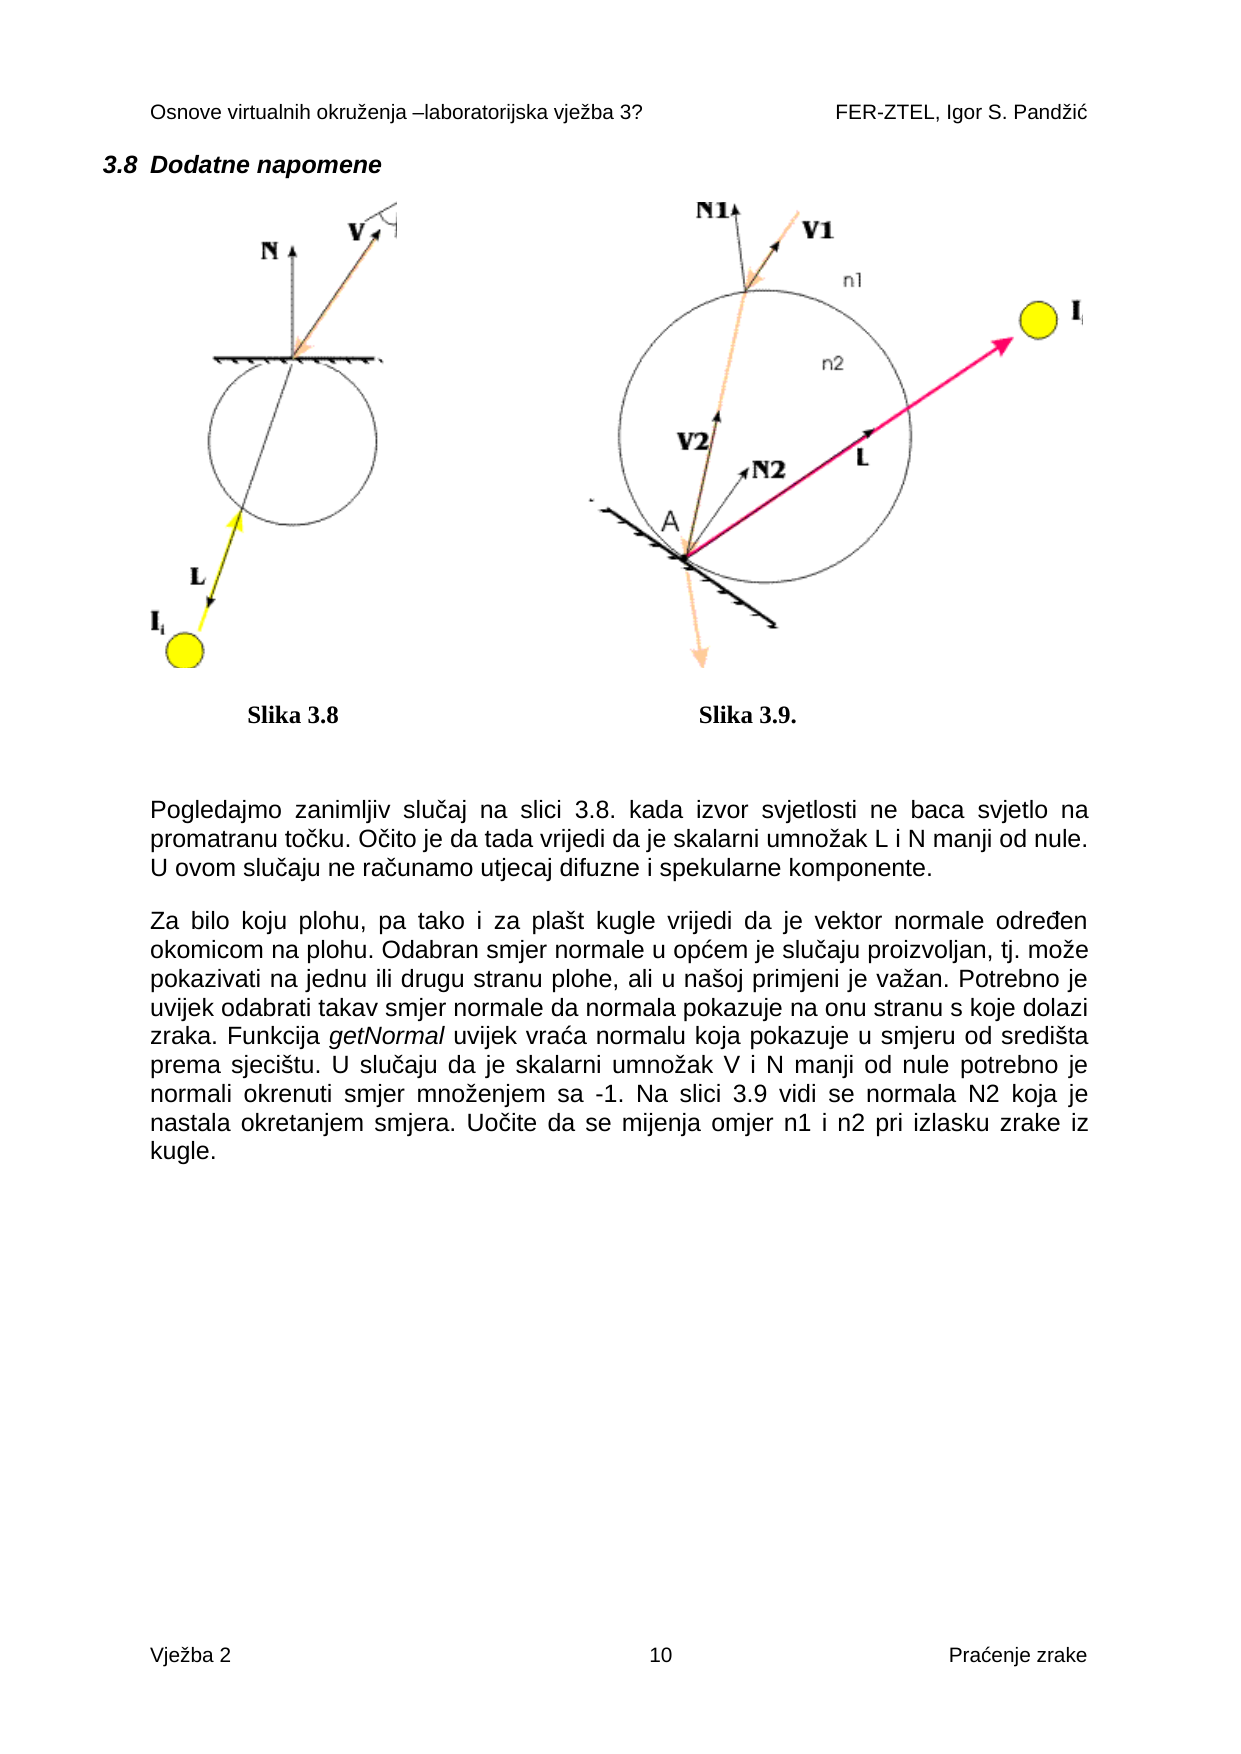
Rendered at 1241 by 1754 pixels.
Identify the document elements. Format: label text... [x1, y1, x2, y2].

text Za bilo koju plohu, pa tako i za plašt kugle vrijedi da je vektor normale određen okomicom na plohu. Odabran smjer normale u općem je slučaju proizvoljan, tj. može pokazivati na jednu ili drugu stranu plohe, ali u našoj primjeni je važan. Potrebno je uvijek odabrati takav smjer normale da normala pokazuje na onu stranu s koje dolazi zraka. Funkcija getNormal uvijek vraća normalu koja pokazuje u smjeru od središta prema sjecištu. U slučaju da je skalarni umnožak V i N manji od nule potrebno je normali okrenuti smjer množenjem sa -1. Na slici 3.9 vidi se normala N2 koja je nastala okretanjem smjera. Uočite da se mijenja omjer n1 i n2 pri izlasku zrake iz kugle. [150, 906, 1090, 1165]
subtitle Dodatne napomene [137, 150, 1090, 179]
text Pogledajmo zanimljiv slučaj na slici 3.8. kada izvor svjetlosti ne baca svjetlo na promatranu točku. Očito je da tada vrijedi da je skalarni umnožak L i N manji od nule. U ovom slučaju ne računamo utjecaj difuzne i spekularne komponente. [150, 795, 1090, 881]
picture [150, 200, 397, 668]
picture [587, 202, 1083, 668]
